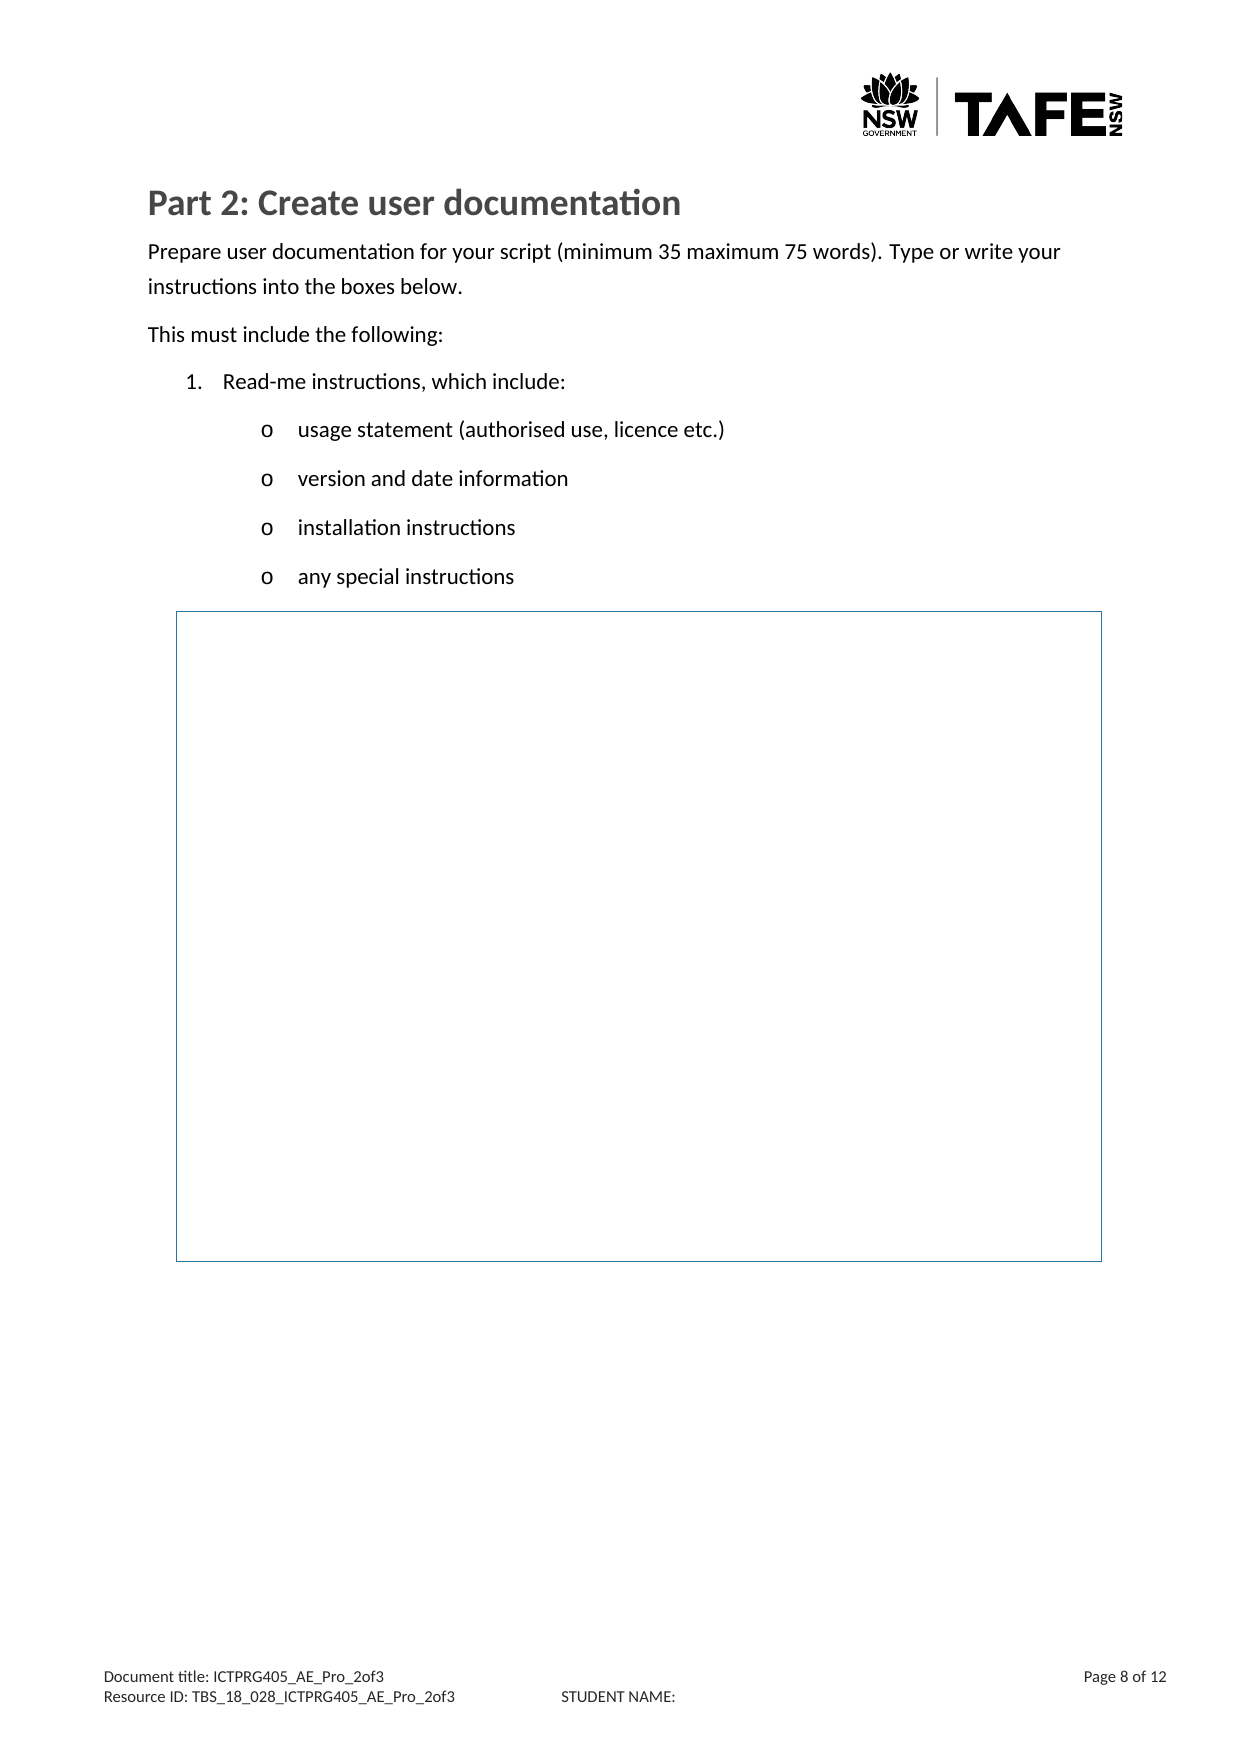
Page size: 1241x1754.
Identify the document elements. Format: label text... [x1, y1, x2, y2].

picture [861, 71, 1123, 137]
list Read-me instructions, which include: [185, 367, 1092, 395]
list version and date information [260, 464, 1092, 493]
text This must include the following: [148, 320, 1092, 348]
list installation instructions [260, 513, 1092, 542]
text Prepare user documentation for your script (minimum 35 maximum 75 words). Type or write your instructions into the boxes below. [148, 237, 1092, 300]
list usage statement (authorised use, licence etc.) [260, 415, 1092, 444]
subtitle Part 2: Create user documentation [148, 179, 1092, 225]
list any special instructions [260, 562, 1092, 591]
